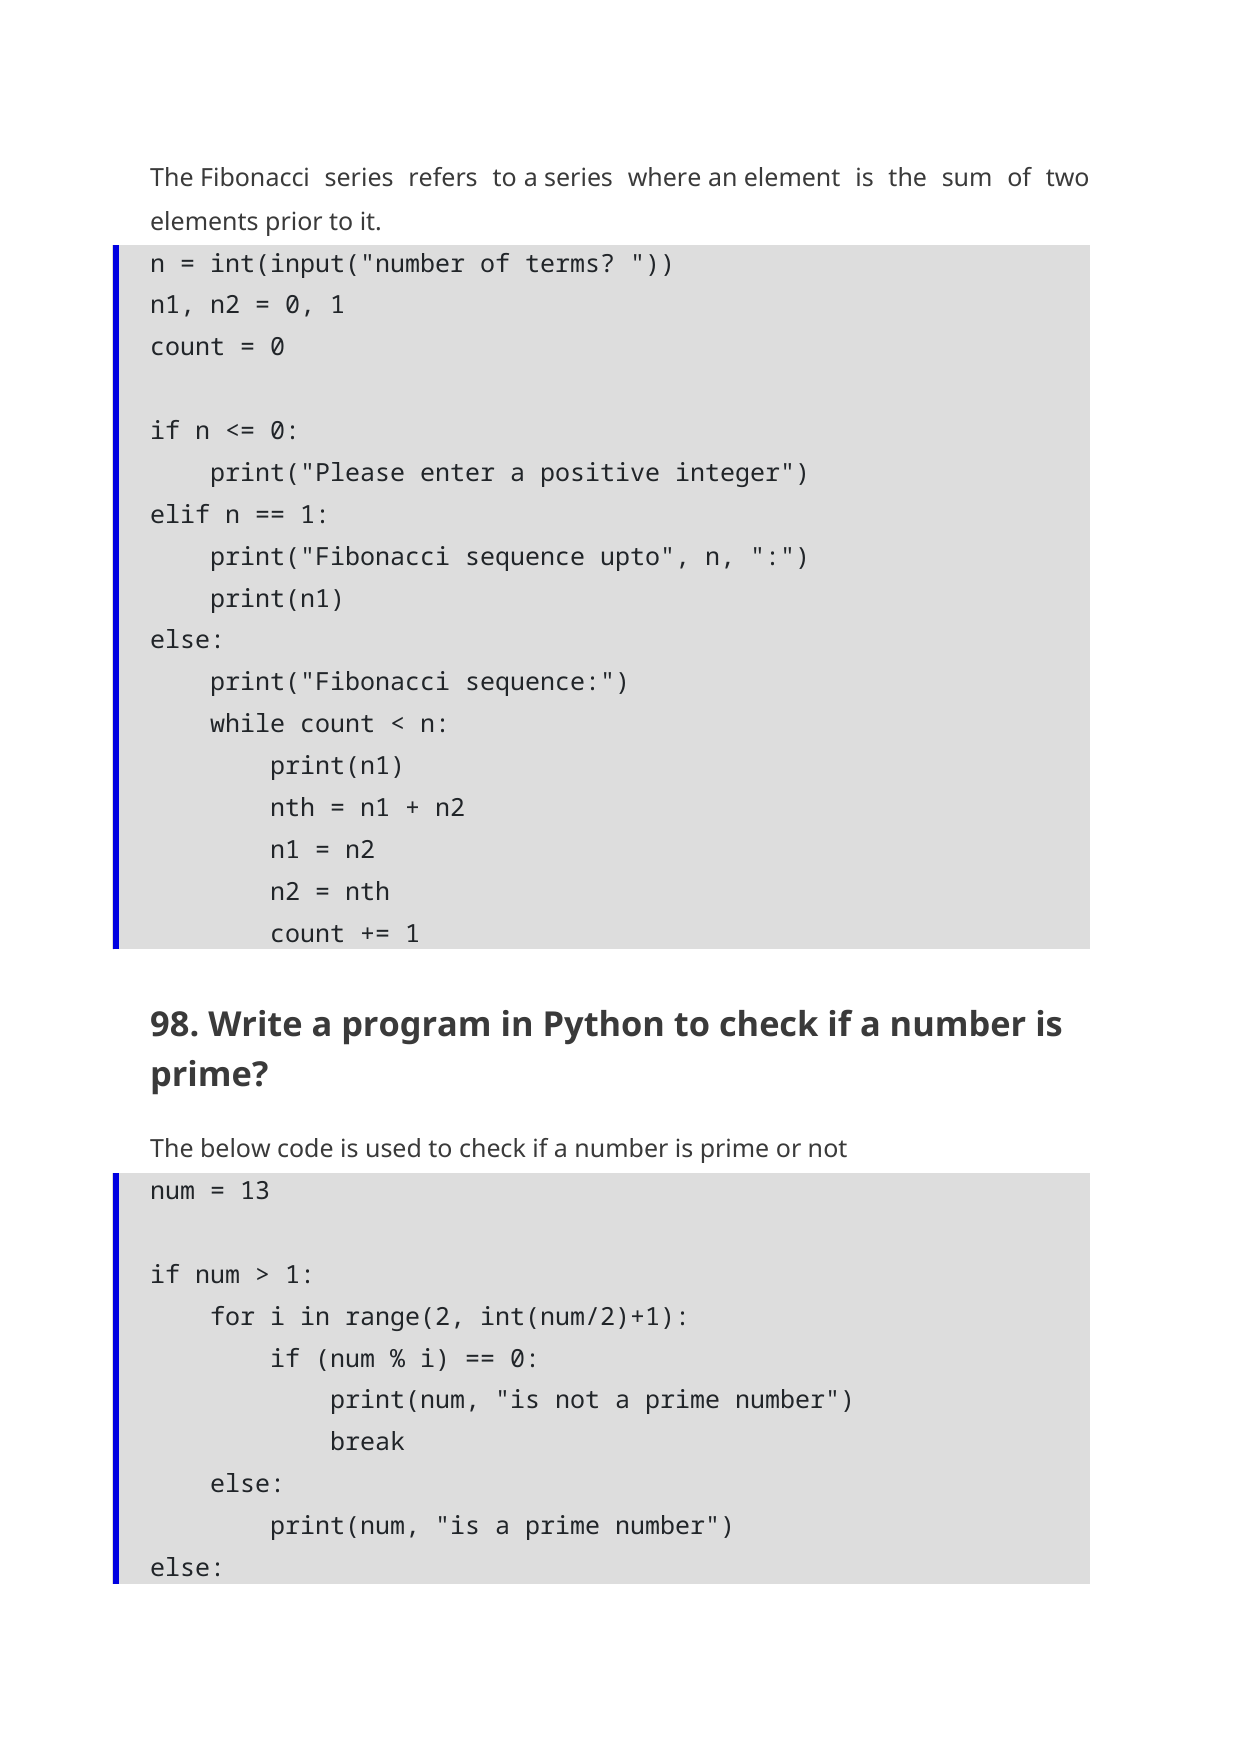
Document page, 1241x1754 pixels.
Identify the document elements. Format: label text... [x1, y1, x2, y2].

text if n <= 0: [119, 413, 1090, 447]
text while count < n: [119, 706, 1090, 740]
text The below code is used to check if a number is prime or not [150, 1121, 1090, 1165]
text break [119, 1424, 1090, 1458]
text for i in range(2, int(num/2)+1): [119, 1298, 1090, 1332]
text count += 1 [119, 915, 1090, 949]
text n = int(input("number of terms? ")) [119, 245, 1090, 279]
text print("Fibonacci sequence upto", n, ":") [119, 538, 1090, 572]
text nth = n1 + n2 [119, 790, 1090, 824]
text if num > 1: [119, 1257, 1090, 1291]
text print(n1) [119, 580, 1090, 614]
text n1 = n2 [119, 832, 1090, 866]
text print(n1) [119, 748, 1090, 782]
text elif n == 1: [119, 497, 1090, 531]
text num = 13 [119, 1173, 1090, 1207]
text else: [119, 622, 1090, 656]
text count = 0 [119, 329, 1090, 363]
text n2 = nth [119, 873, 1090, 907]
text The Fibonacci series refers to a series where an element is the sum of two elements prior to it. [150, 150, 1090, 237]
text print("Please enter a positive integer") [119, 455, 1090, 489]
text print("Fibonacci sequence:") [119, 664, 1090, 698]
text else: [119, 1550, 1090, 1584]
text print(num, "is not a prime number") [119, 1382, 1090, 1416]
text n1, n2 = 0, 1 [119, 287, 1090, 321]
text print(num, "is a prime number") [119, 1508, 1090, 1542]
text else: [119, 1466, 1090, 1500]
text if (num % i) == 0: [119, 1340, 1090, 1374]
subtitle 98. Write a program in Python to check if a number is prime? [150, 996, 1090, 1096]
